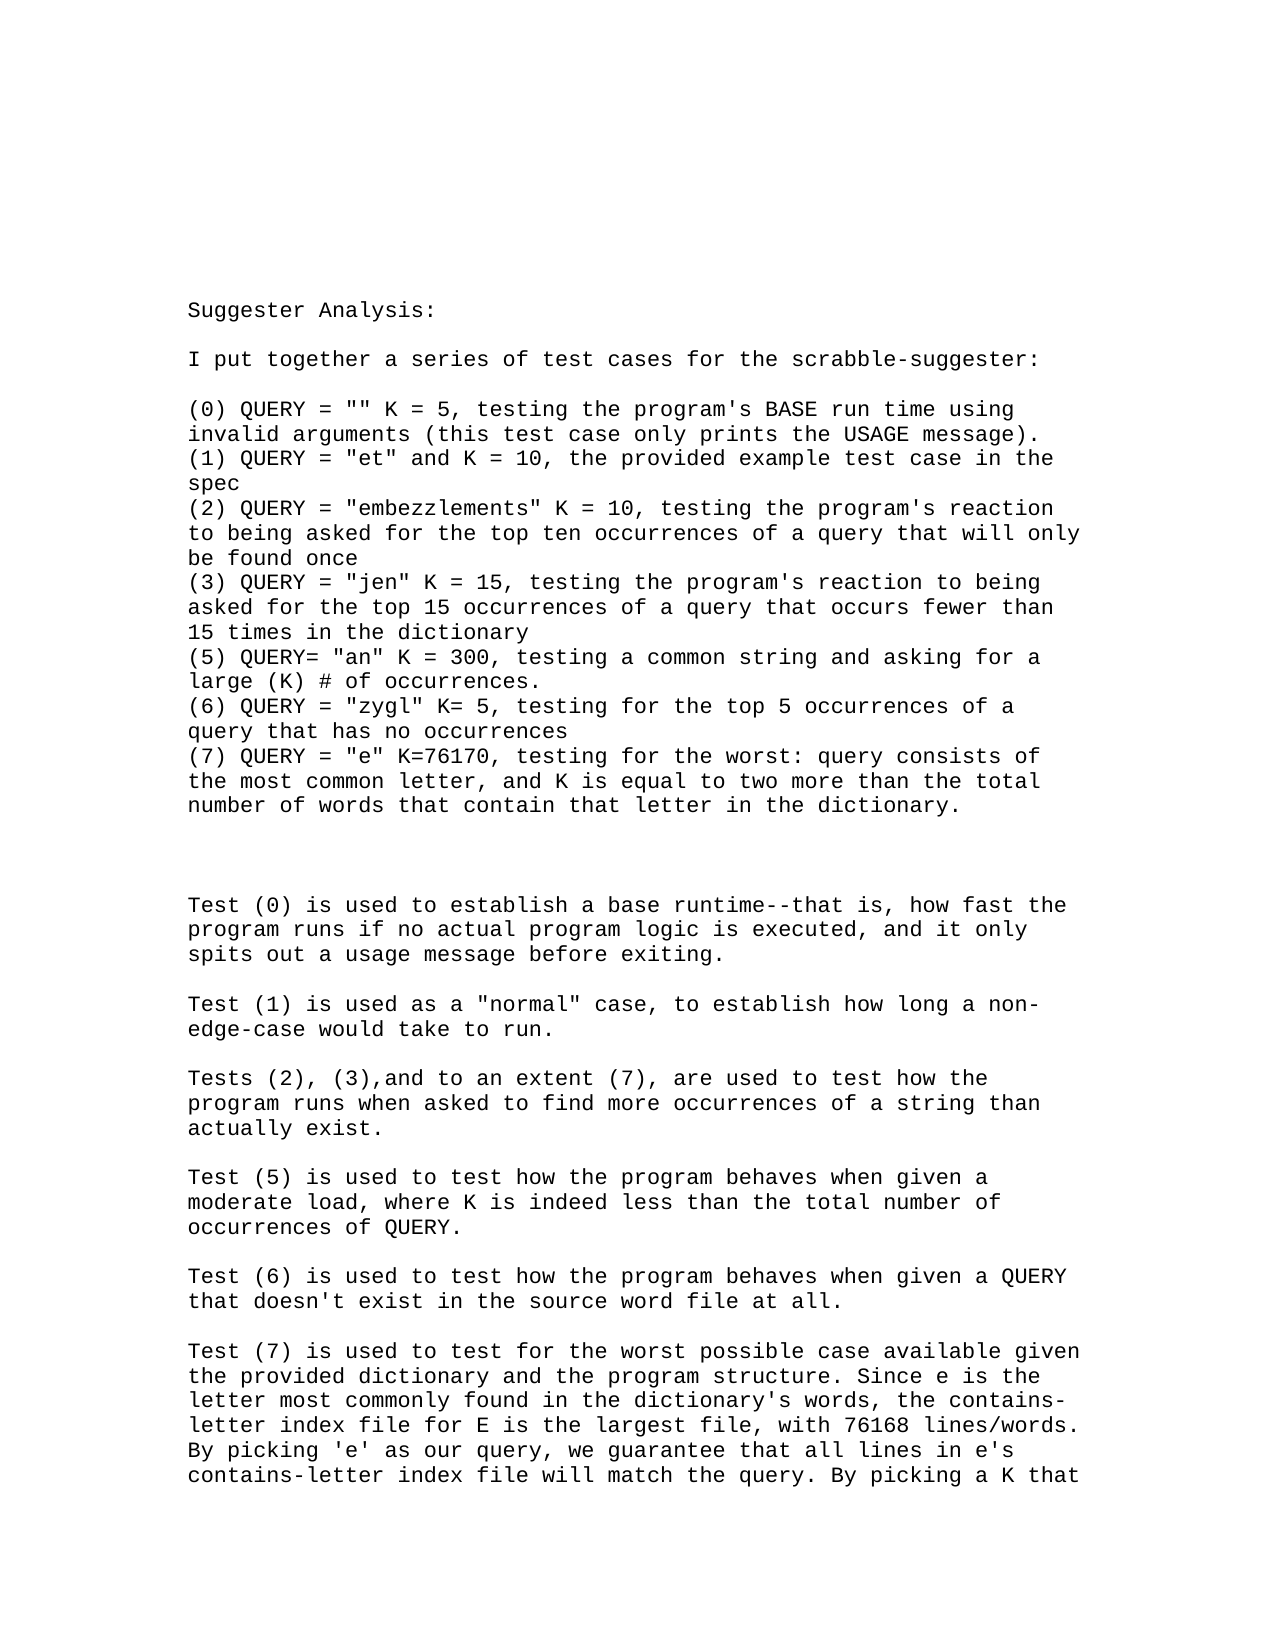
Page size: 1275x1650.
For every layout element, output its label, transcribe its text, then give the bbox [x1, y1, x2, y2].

text (6) QUERY = "zygl" K= 5, testing for the top 5 occurrences of a query that has no occurrences [187, 695, 1087, 745]
text (5) QUERY= "an" K = 300, testing a common string and asking for a large (K) # of occurrences. [187, 646, 1087, 695]
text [187, 1340, 1087, 1489]
text Test (5) is used to test how the program behaves when given a moderate load, where K is indeed less than the total number of occurrences of QUERY. [187, 1166, 1087, 1241]
text Test (6) is used to test how the program behaves when given a QUERY that doesn't exist in the source word file at all. [187, 1266, 1087, 1315]
text Suggester Analysis: [187, 299, 1087, 323]
text (0) QUERY = "" K = 5, testing the program's BASE run time using invalid arguments (this test case only prints the USAGE message). [187, 398, 1087, 447]
text I put together a series of test cases for the scrabble-suggester: [187, 348, 1087, 373]
text Tests (2), (3),and to an extent (7), are used to test how the program runs when asked to find more occurrences of a string than actually exist. [187, 1067, 1087, 1142]
text (7) QUERY = "e" K=76170, testing for the worst: query consists of the most common letter, and K is equal to two more than the total number of words that contain that letter in the dictionary. [187, 745, 1087, 819]
text (1) QUERY = "et" and K = 10, the provided example test case in the spec [187, 447, 1087, 497]
text Test (0) is used to establish a base runtime--that is, how fast the program runs if no actual program logic is executed, and it only spits out a usage message before exiting. [187, 894, 1087, 968]
text (2) QUERY = "embezzlements" K = 10, testing the program's reaction to being asked for the top ten occurrences of a query that will only be found once [187, 497, 1087, 571]
text Test (1) is used as a "normal" case, to establish how long a non-edge-case would take to run. [187, 993, 1087, 1042]
text (3) QUERY = "jen" K = 15, testing the program's reaction to being asked for the top 15 occurrences of a query that occurs fewer than 15 times in the dictionary [187, 571, 1087, 646]
